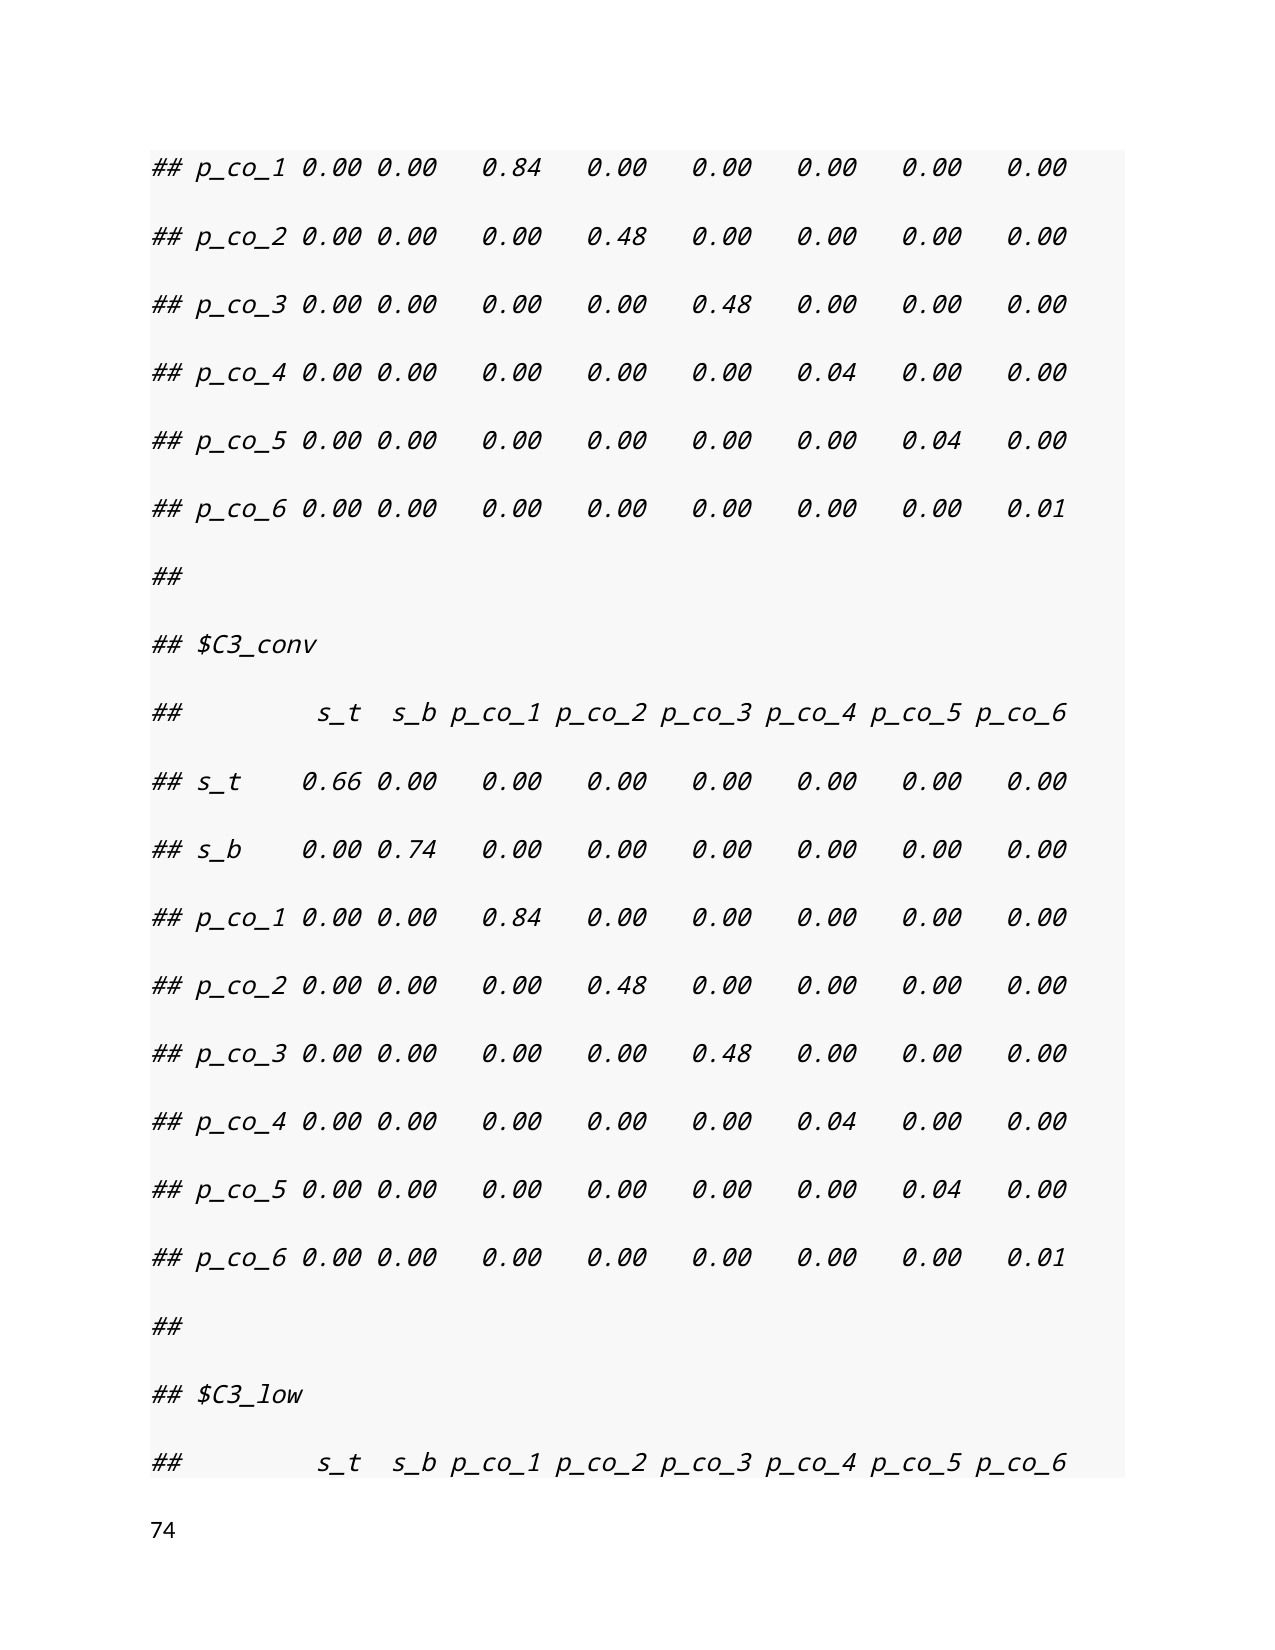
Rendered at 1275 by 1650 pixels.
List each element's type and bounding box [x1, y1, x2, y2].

text [150, 150, 1125, 1478]
